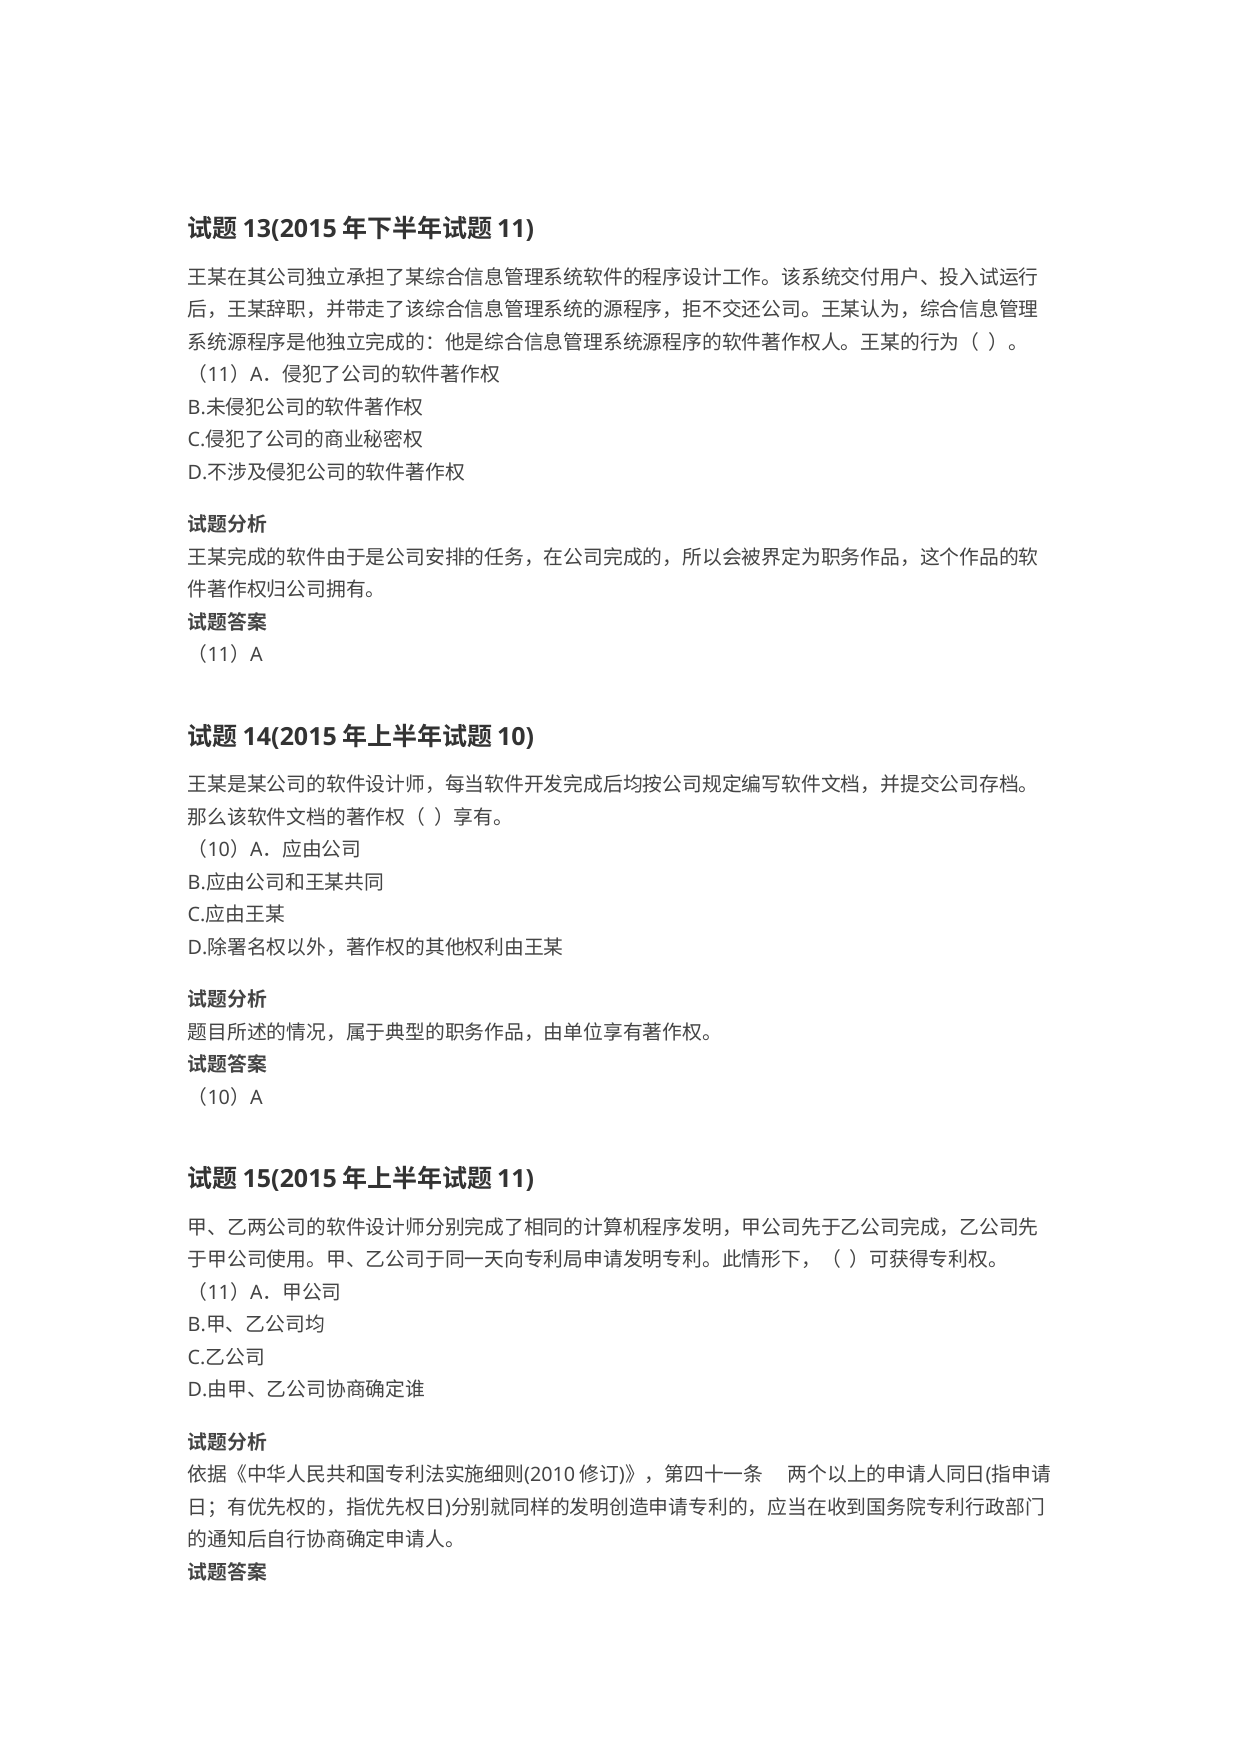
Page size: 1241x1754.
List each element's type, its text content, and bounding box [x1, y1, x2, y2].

subtitle 试题14(2015年上半年试题10) [187, 702, 1053, 767]
subtitle 试题13(2015年下半年试题11) [187, 194, 1053, 259]
text 题目所述的情况，属于典型的职务作品，由单位享有著作权。 [187, 1014, 1053, 1047]
text 试题分析 [187, 1424, 1053, 1457]
text 试题答案 [187, 604, 1053, 637]
text 依据《中华人民共和国专利法实施细则(2010修订)》，第四十一条 两个以上的申请人同日(指申请日；有优先权的，指优先权日)分别就同样的发明创造申请专利的，应当在收到国务院专利行政部门的通知后自行协商确定申请人。 [187, 1457, 1053, 1554]
text 试题分析 [187, 982, 1053, 1014]
text （10）A [187, 1079, 1053, 1112]
text （11）A [187, 637, 1053, 669]
text 王某在其公司独立承担了某综合信息管理系统软件的程序设计工作。该系统交付用户、投入试运行后，王某辞职，并带走了该综合信息管理系统的源程序，拒不交还公司。王某认为，综合信息管理系统源程序是他独立完成的：他是综合信息管理系统源程序的软件著作权人。王某的行为（ ）。 [187, 259, 1053, 357]
text （11）A．侵犯了公司的软件著作权 B.未侵犯公司的软件著作权 C.侵犯了公司的商业秘密权 D.不涉及侵犯公司的软件著作权 [187, 357, 1053, 487]
text 试题分析 [187, 507, 1053, 539]
text 试题答案 [187, 1554, 1053, 1587]
subtitle 试题15(2015年上半年试题11) [187, 1144, 1053, 1209]
text 王某完成的软件由于是公司安排的任务，在公司完成的，所以会被界定为职务作品，这个作品的软件著作权归公司拥有。 [187, 539, 1053, 604]
text 甲、乙两公司的软件设计师分别完成了相同的计算机程序发明，甲公司先于乙公司完成，乙公司先于甲公司使用。甲、乙公司于同一天向专利局申请发明专利。此情形下，（ ）可获得专利权。 （11）A．甲公司 B.甲、乙公司均 C.乙公司 D.由甲、乙公司协商确定谁 [187, 1209, 1053, 1404]
text 王某是某公司的软件设计师，每当软件开发完成后均按公司规定编写软件文档，并提交公司存档。那么该软件文档的著作权（ ）享有。 （10）A．应由公司 B.应由公司和王某共同 C.应由王某 D.除署名权以外，著作权的其他权利由王某 [187, 767, 1053, 962]
text 试题答案 [187, 1047, 1053, 1079]
